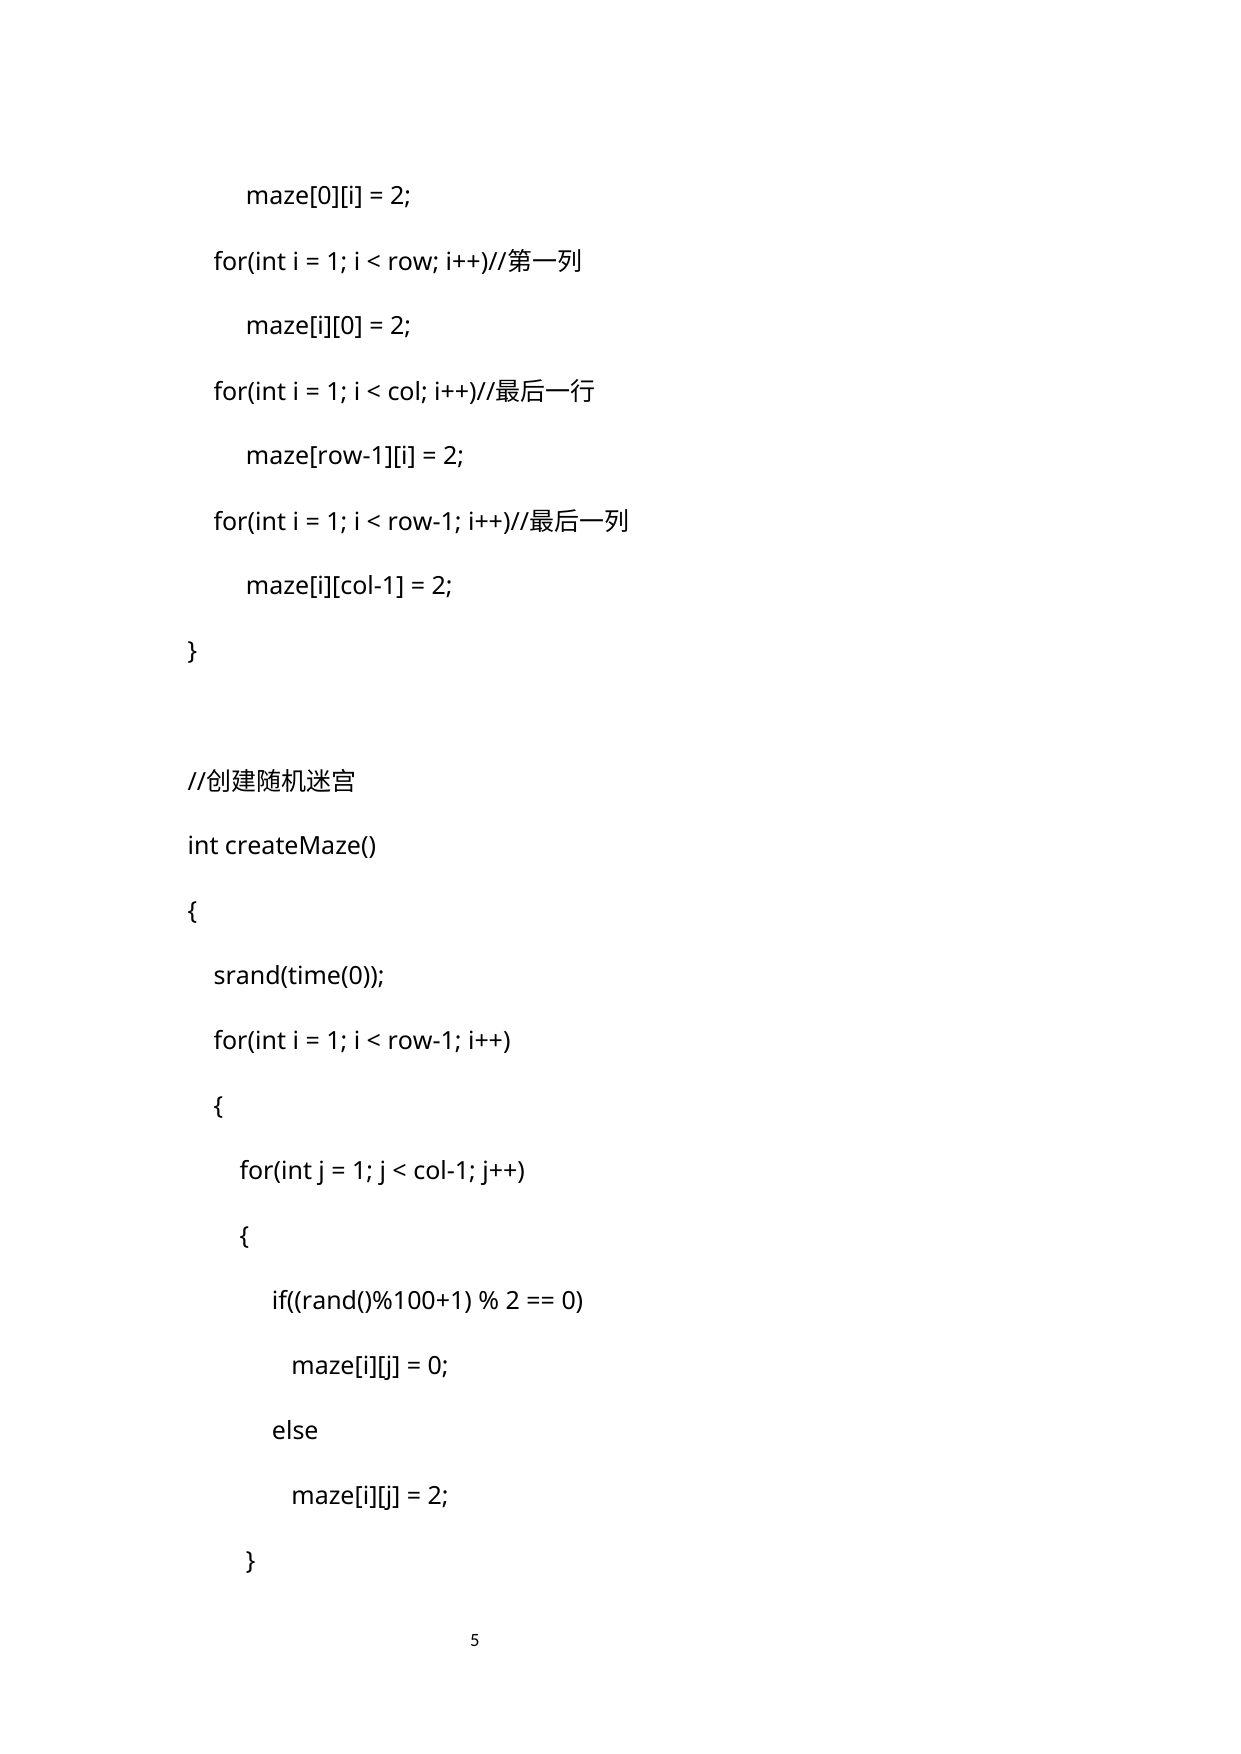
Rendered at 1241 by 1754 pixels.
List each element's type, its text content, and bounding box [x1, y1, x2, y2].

text maze[0][i] = 2; [187, 162, 1053, 227]
text maze[i][j] = 2; [187, 1462, 1053, 1527]
text { [187, 877, 1053, 942]
text { [187, 1072, 1053, 1137]
text maze[i][j] = 0; [187, 1332, 1053, 1397]
text if((rand()%100+1) % 2 == 0) [187, 1267, 1053, 1332]
text int createMaze() [187, 812, 1053, 877]
text maze[row-1][i] = 2; [187, 422, 1053, 487]
text else [187, 1397, 1053, 1462]
text maze[i][col-1] = 2; [187, 552, 1053, 617]
text } [187, 1527, 1053, 1592]
text for(int i = 1; i < row; i++)//第一列 [187, 227, 1053, 292]
text for(int i = 1; i < col; i++)//最后一行 [187, 357, 1053, 422]
text { [187, 1202, 1053, 1267]
text for(int i = 1; i < row-1; i++)//最后一列 [187, 487, 1053, 552]
text srand(time(0)); [187, 942, 1053, 1007]
text //创建随机迷宫 [187, 747, 1053, 812]
text for(int i = 1; i < row-1; i++) [187, 1007, 1053, 1072]
text } [187, 617, 1053, 682]
text maze[i][0] = 2; [187, 292, 1053, 357]
text for(int j = 1; j < col-1; j++) [187, 1137, 1053, 1202]
